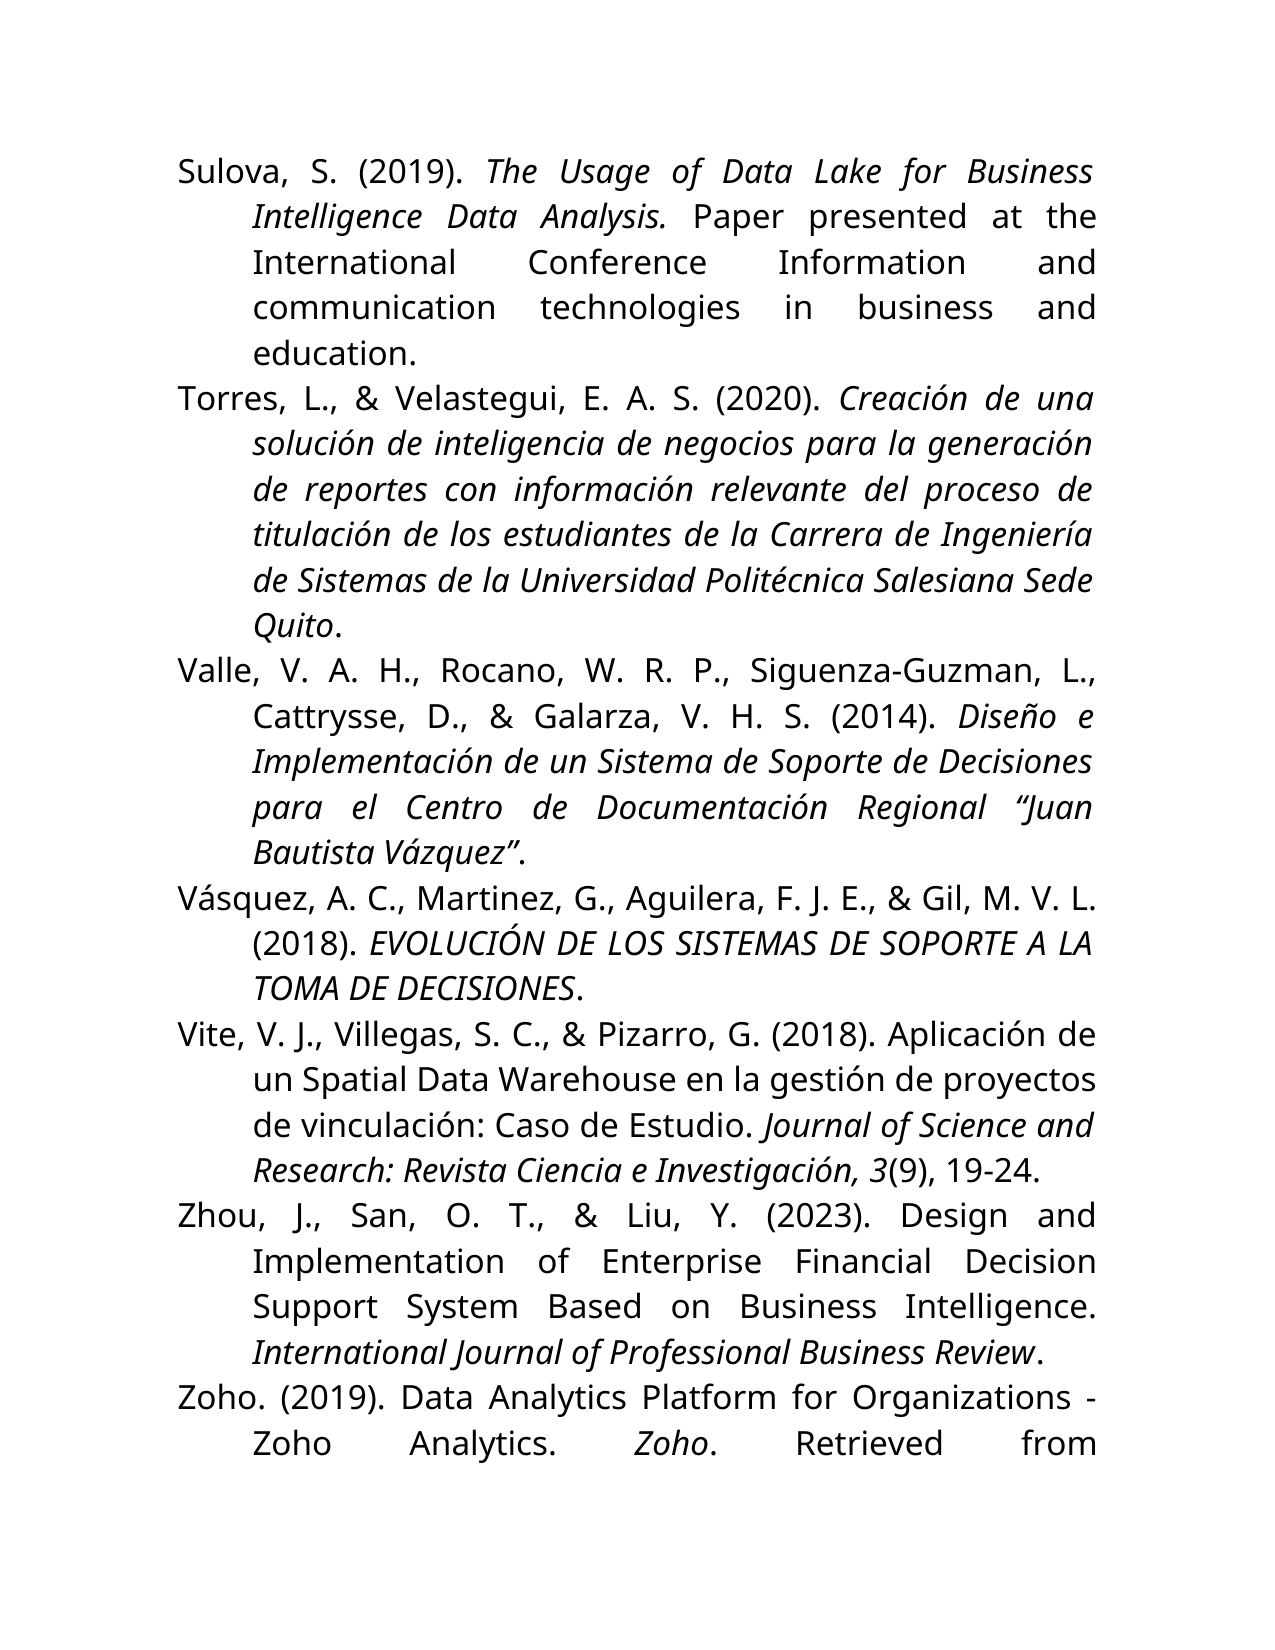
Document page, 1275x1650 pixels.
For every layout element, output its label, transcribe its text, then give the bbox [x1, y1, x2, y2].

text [177, 1374, 1098, 1465]
text Valle, V. A. H., Rocano, W. R. P., Siguenza-Guzman, L., Cattrysse, D., & Galarza, V. H. S. (2014). Diseño e Implementación de un Sistema de Soporte de Decisiones para el Centro de Documentación Regional “Juan Bautista Vázquez”. [177, 647, 1098, 874]
text Vásquez, A. C., Martinez, G., Aguilera, F. J. E., & Gil, M. V. L. (2018). EVOLUCIÓN DE LOS SISTEMAS DE SOPORTE A LA TOMA DE DECISIONES. [177, 874, 1098, 1011]
text Torres, L., & Velastegui, E. A. S. (2020). Creación de una solución de inteligencia de negocios para la generación de reportes con información relevante del proceso de titulación de los estudiantes de la Carrera de Ingeniería de Sistemas de la Universidad Politécnica Salesiana Sede Quito. [177, 375, 1098, 647]
text Sulova, S. (2019). The Usage of Data Lake for Business Intelligence Data Analysis. Paper presented at the International Conference Information and communication technologies in business and education. [177, 148, 1098, 375]
text Vite, V. J., Villegas, S. C., & Pizarro, G. (2018). Aplicación de un Spatial Data Warehouse en la gestión de proyectos de vinculación: Caso de Estudio. Journal of Science and Research: Revista Ciencia e Investigación, 3(9), 19-24. [177, 1011, 1098, 1192]
text Zhou, J., San, O. T., & Liu, Y. (2023). Design and Implementation of Enterprise Financial Decision Support System Based on Business Intelligence. International Journal of Professional Business Review. [177, 1192, 1098, 1374]
